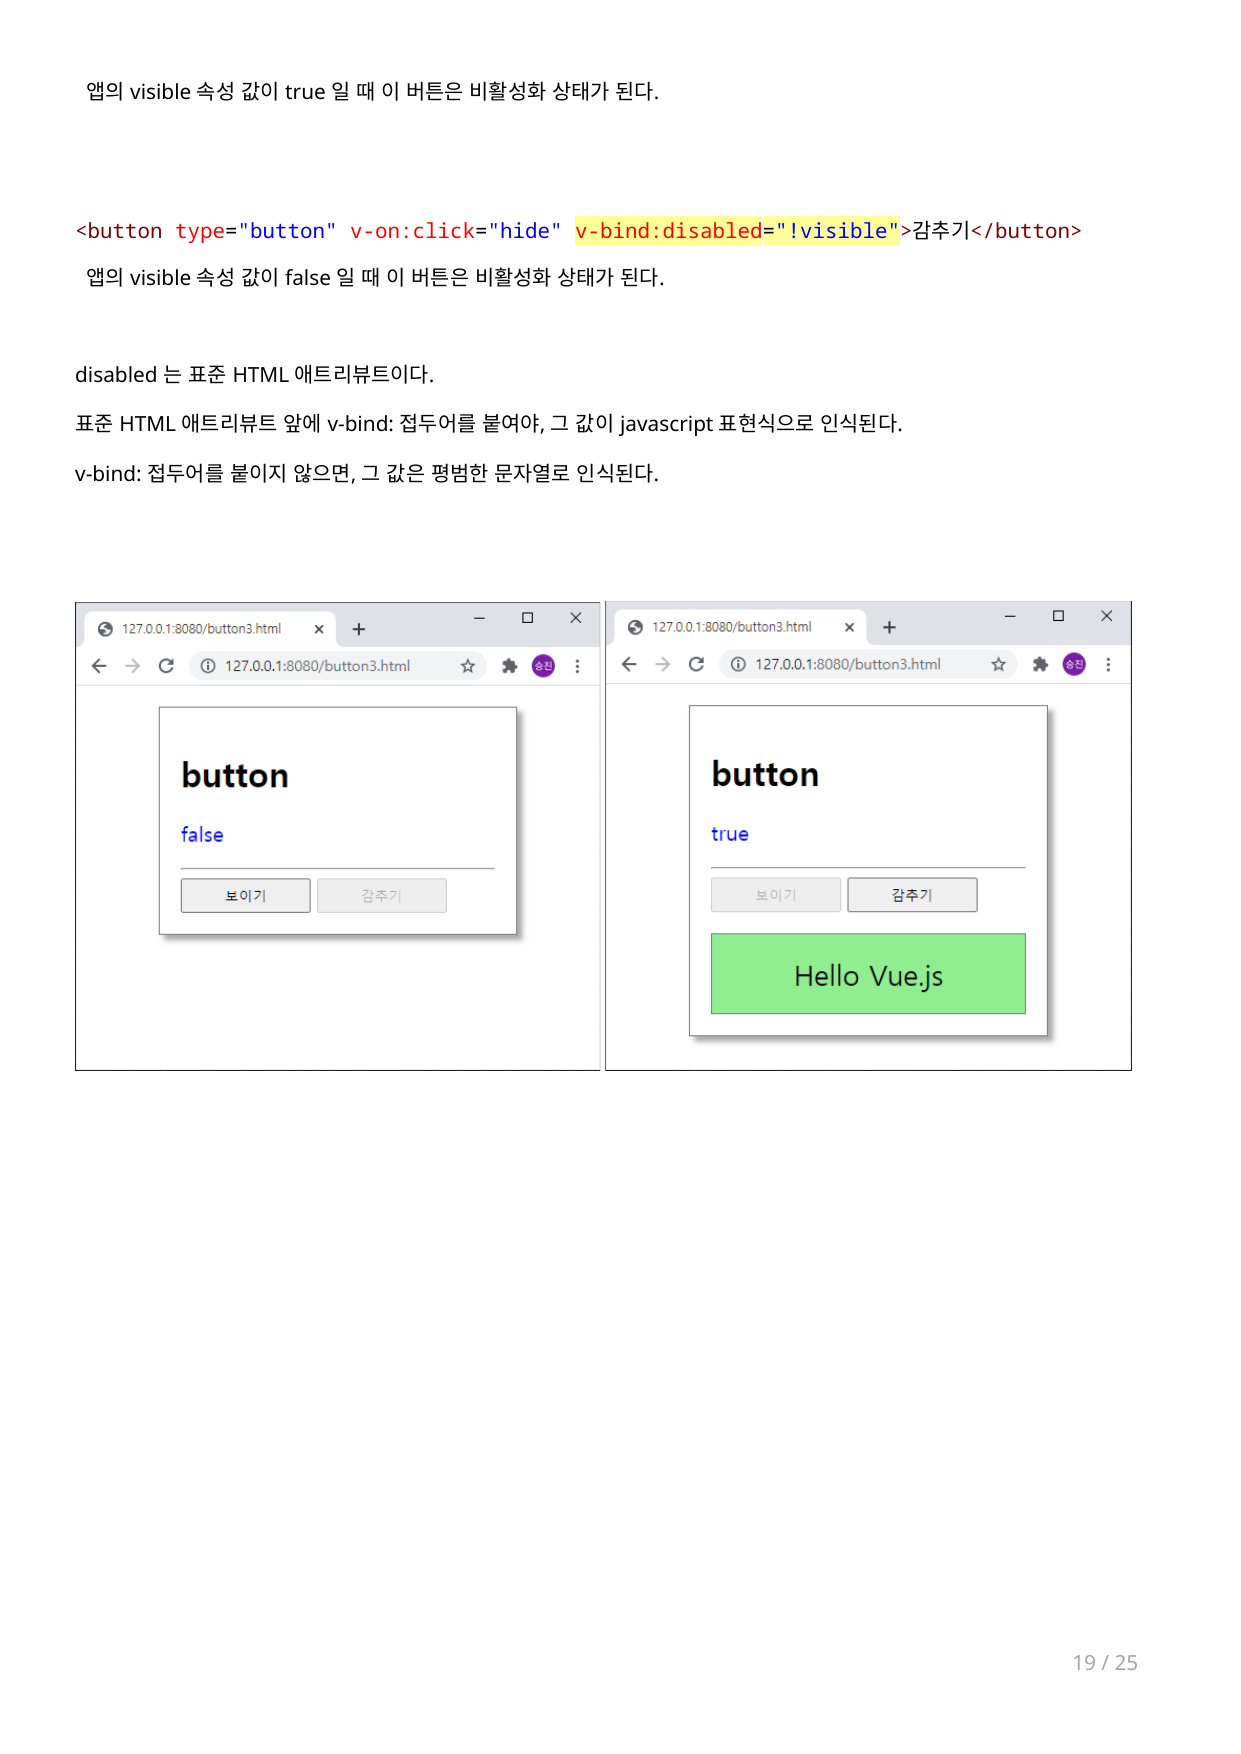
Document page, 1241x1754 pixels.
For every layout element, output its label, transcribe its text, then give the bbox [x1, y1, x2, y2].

picture [75, 602, 600, 1071]
text 표준 HTML 애트리뷰트 앞에 v-bind: 접두어를 붙여야, 그 값이 javascript 표현식으로 인식된다. [75, 408, 1165, 438]
text v-bind: 접두어를 붙이지 않으면, 그 값은 평범한 문자열로 인식된다. [75, 457, 1165, 487]
text <button type="button" v-on:click="hide" v-bind:disabled="!visible">감추기</button> [75, 214, 1165, 245]
picture [605, 601, 1132, 1071]
text 앱의 visible 속성 값이 true 일 때 이 버튼은 비활성화 상태가 된다. [75, 75, 1165, 105]
text 앱의 visible 속성 값이 false 일 때 이 버튼은 비활성화 상태가 된다. [75, 262, 1165, 292]
text disabled 는 표준 HTML 애트리뷰트이다. [75, 358, 1165, 388]
